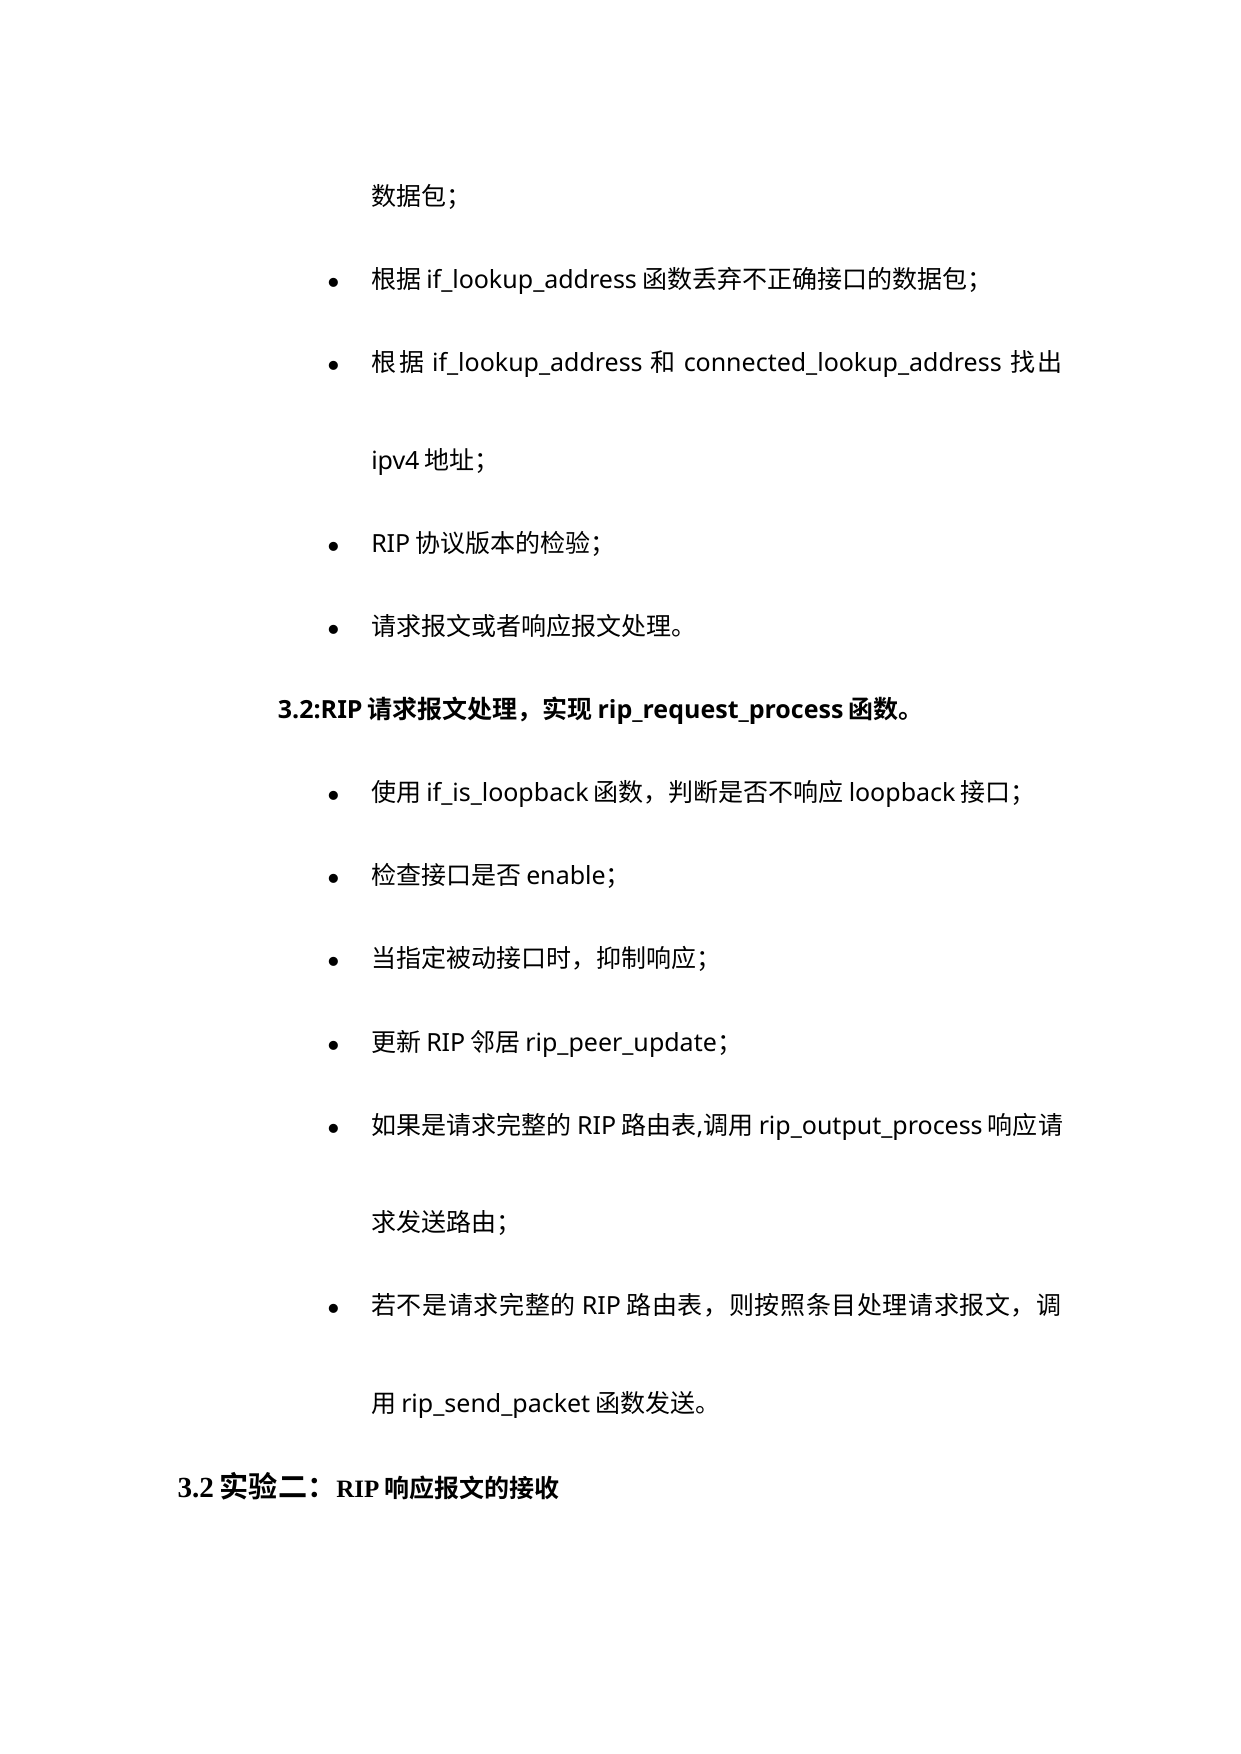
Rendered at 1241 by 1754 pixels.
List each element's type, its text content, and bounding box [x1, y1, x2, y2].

list 检查接口是否enable； [327, 841, 1063, 906]
list RIP协议版本的检验； [327, 509, 1063, 574]
list 当指定被动接口时，抑制响应； [327, 924, 1063, 989]
list 使用if_is_loopback函数，判断是否不响应loopback接口； [327, 758, 1063, 823]
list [327, 162, 1063, 227]
list 更新RIP邻居rip_peer_update； [327, 1008, 1063, 1073]
list 根据if_lookup_address函数丢弃不正确接口的数据包； [327, 245, 1063, 310]
list 若不是请求完整的RIP路由表，则按照条目处理请求报文，调用rip_send_packet函数发送。 [327, 1271, 1063, 1434]
list 如果是请求完整的RIP路由表,调用rip_output_process响应请求发送路由； [327, 1091, 1063, 1253]
text 3.2实验二：RIP响应报文的接收 [177, 1452, 1063, 1517]
text 3.2:RIP请求报文处理，实现rip_request_process函数。 [177, 675, 1063, 740]
list 根据if_lookup_address和connected_lookup_address找出ipv4地址； [327, 328, 1063, 491]
list 请求报文或者响应报文处理。 [327, 592, 1063, 657]
